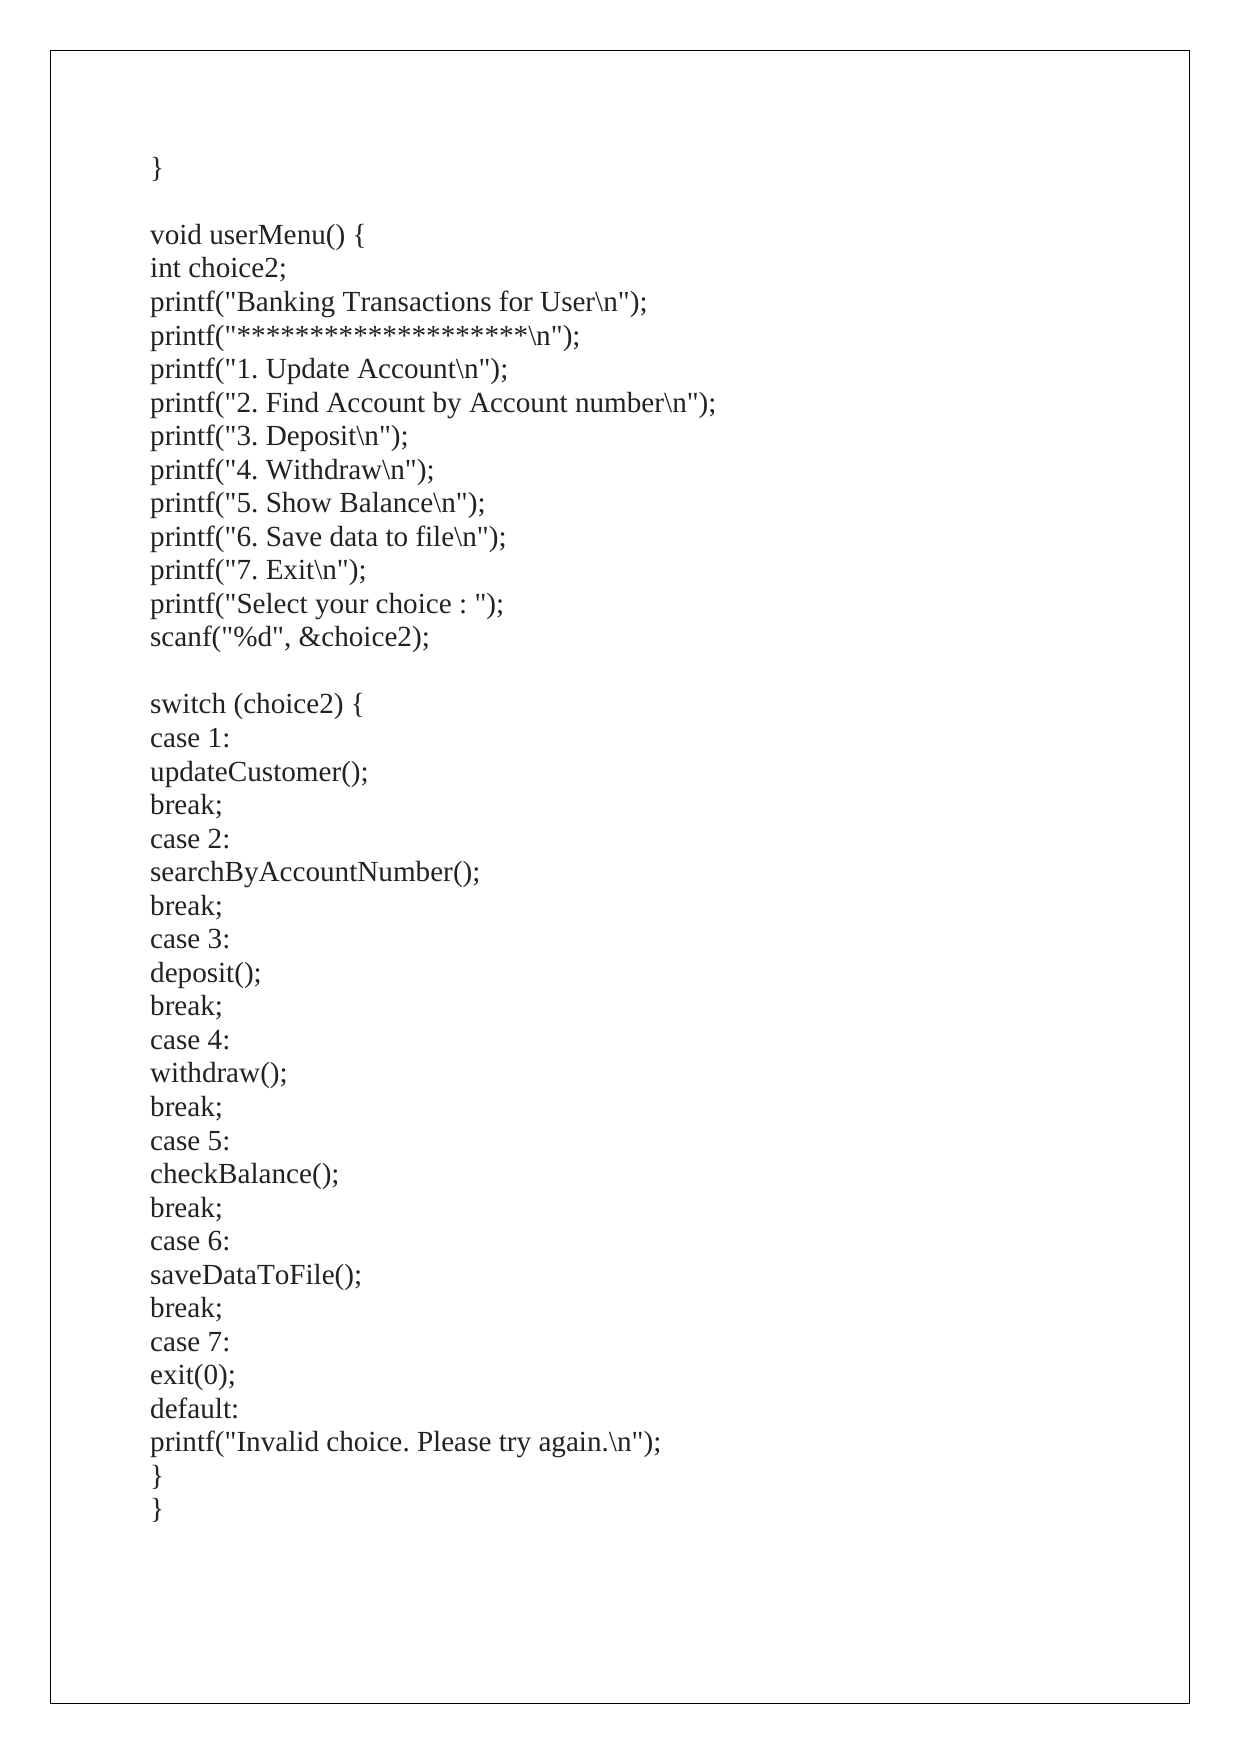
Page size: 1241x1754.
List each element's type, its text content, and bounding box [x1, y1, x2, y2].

text break; [150, 1290, 1090, 1324]
text printf("7. Exit\n"); [150, 552, 1090, 586]
text break; [150, 787, 1090, 821]
text checkBalance(); [150, 1156, 1090, 1190]
text printf("5. Show Balance\n"); [150, 485, 1090, 519]
text case 3: [150, 921, 1090, 955]
text scanf("%d", &choice2); [150, 619, 1090, 653]
text printf("Banking Transactions for User\n"); [150, 284, 1090, 318]
text } [150, 1458, 1090, 1492]
text case 5: [150, 1123, 1090, 1156]
text switch (choice2) { [150, 687, 1090, 720]
text int choice2; [150, 251, 1090, 284]
text printf("Invalid choice. Please try again.\n"); [150, 1424, 1090, 1458]
text default: [150, 1391, 1090, 1424]
text printf("********************\n"); [150, 318, 1090, 351]
text case 4: [150, 1022, 1090, 1056]
text } [150, 1492, 1090, 1525]
text case 2: [150, 821, 1090, 854]
text case 1: [150, 720, 1090, 754]
text break; [150, 988, 1090, 1022]
text printf("Select your choice : "); [150, 586, 1090, 619]
text searchByAccountNumber(); [150, 854, 1090, 888]
text case 7: [150, 1324, 1090, 1357]
text break; [150, 888, 1090, 921]
text printf("4. Withdraw\n"); [150, 452, 1090, 485]
text case 6: [150, 1223, 1090, 1257]
text exit(0); [150, 1357, 1090, 1391]
text break; [150, 1089, 1090, 1123]
text printf("2. Find Account by Account number\n"); [150, 385, 1090, 418]
text void userMenu() { [150, 217, 1090, 251]
text printf("3. Deposit\n"); [150, 418, 1090, 452]
text } [150, 150, 1090, 183]
text break; [150, 1190, 1090, 1223]
text updateCustomer(); [150, 754, 1090, 787]
text saveDataToFile(); [150, 1257, 1090, 1290]
text printf("6. Save data to file\n"); [150, 519, 1090, 552]
text printf("1. Update Account\n"); [150, 351, 1090, 385]
text withdraw(); [150, 1056, 1090, 1089]
text deposit(); [150, 955, 1090, 988]
